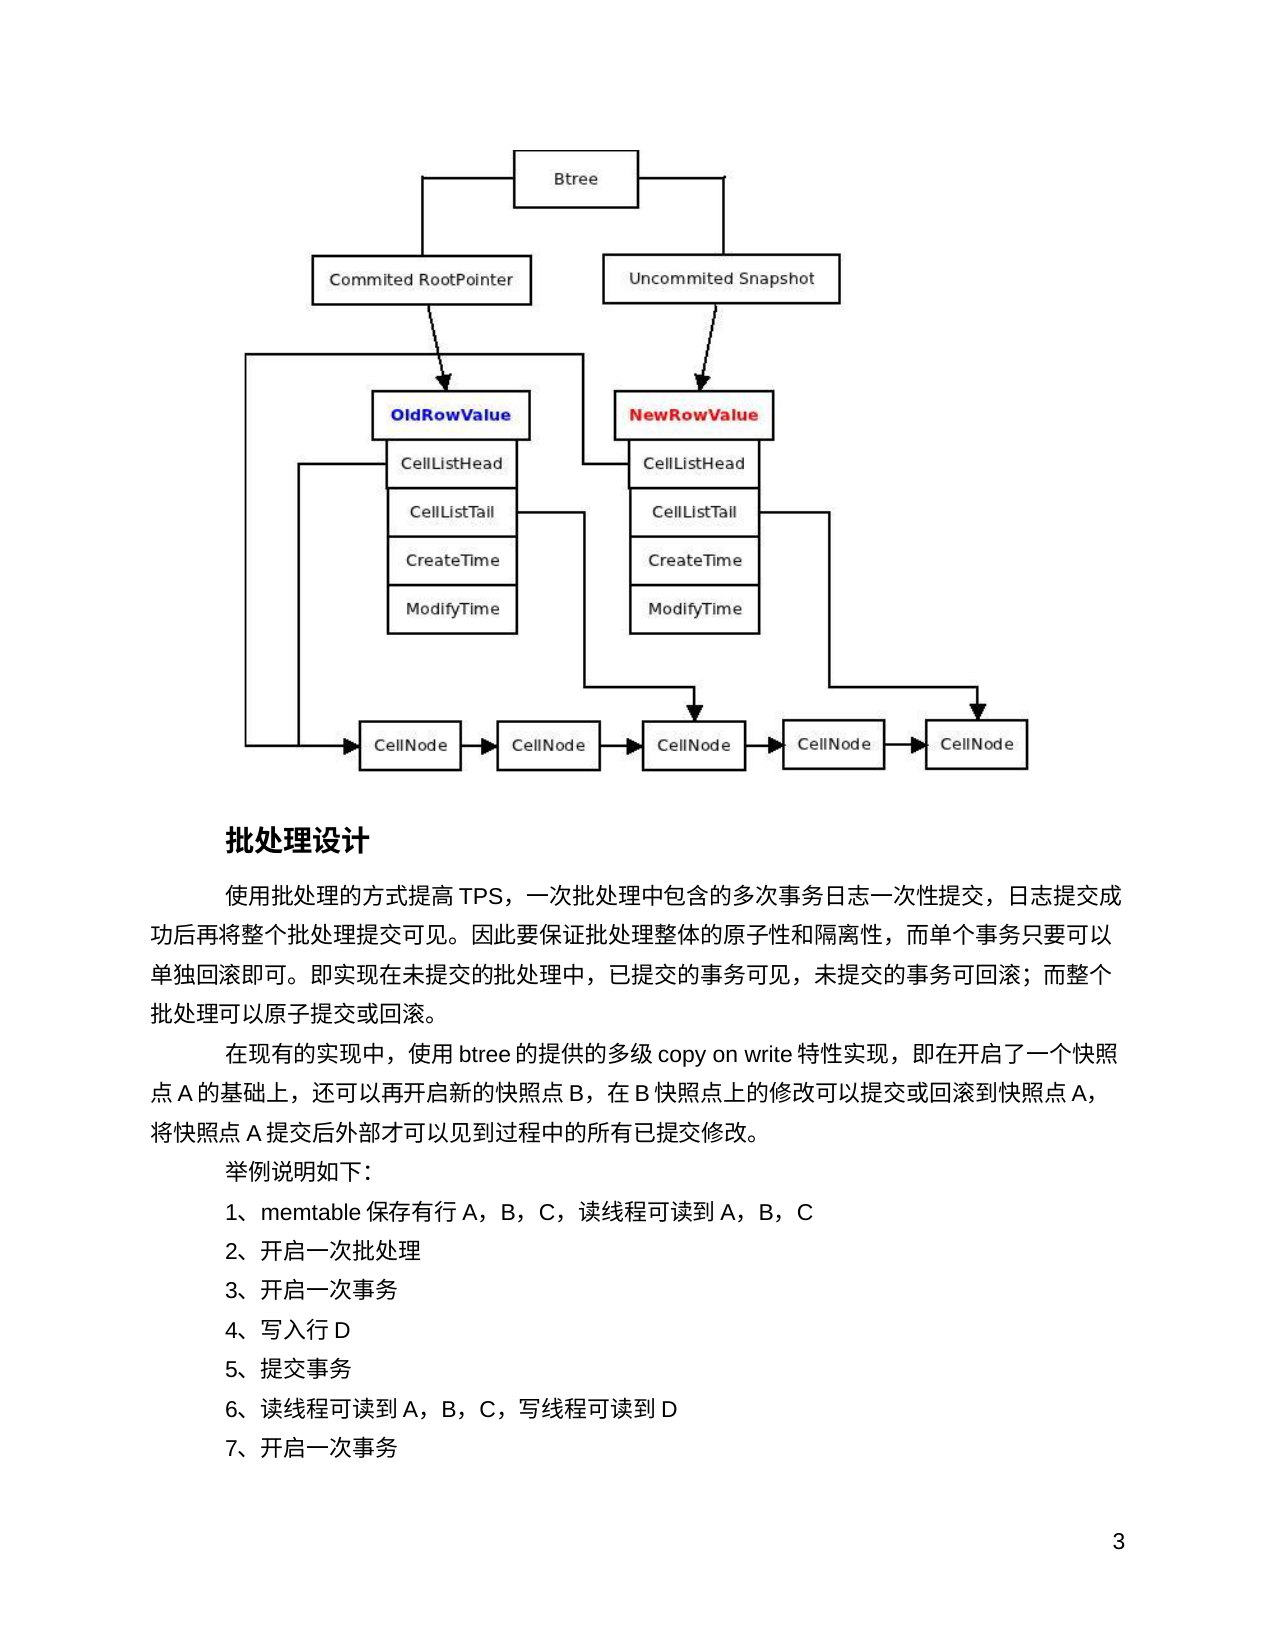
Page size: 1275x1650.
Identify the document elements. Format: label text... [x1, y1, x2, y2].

text 3、开启一次事务 [150, 1277, 1125, 1304]
text 4、写入行D [150, 1317, 1125, 1343]
text 使用批处理的方式提高TPS，一次批处理中包含的多次事务日志一次性提交，日志提交成功后再将整个批处理提交可见。因此要保证批处理整体的原子性和隔离性，而单个事务只要可以单独回滚即可。即实现在未提交的批处理中，已提交的事务可见，未提交的事务可回滚；而整个批处理可以原子提交或回滚。 [150, 883, 1125, 1027]
text 1、memtable保存有行A，B，C，读线程可读到A，B，C [150, 1198, 1125, 1225]
text 7、开启一次事务 [150, 1435, 1125, 1462]
text 举例说明如下： [150, 1159, 1125, 1185]
picture [244, 150, 1031, 774]
text 在现有的实现中，使用btree的提供的多级copy on write特性实现，即在开启了一个快照点A的基础上，还可以再开启新的快照点B，在B快照点上的修改可以提交或回滚到快照点A，将快照点A提交后外部才可以见到过程中的所有已提交修改。 [150, 1041, 1125, 1146]
text 6、读线程可读到A，B，C，写线程可读到D [150, 1396, 1125, 1422]
subtitle 批处理设计 [150, 824, 1125, 858]
text 5、提交事务 [150, 1356, 1125, 1383]
text 2、开启一次批处理 [150, 1238, 1125, 1264]
